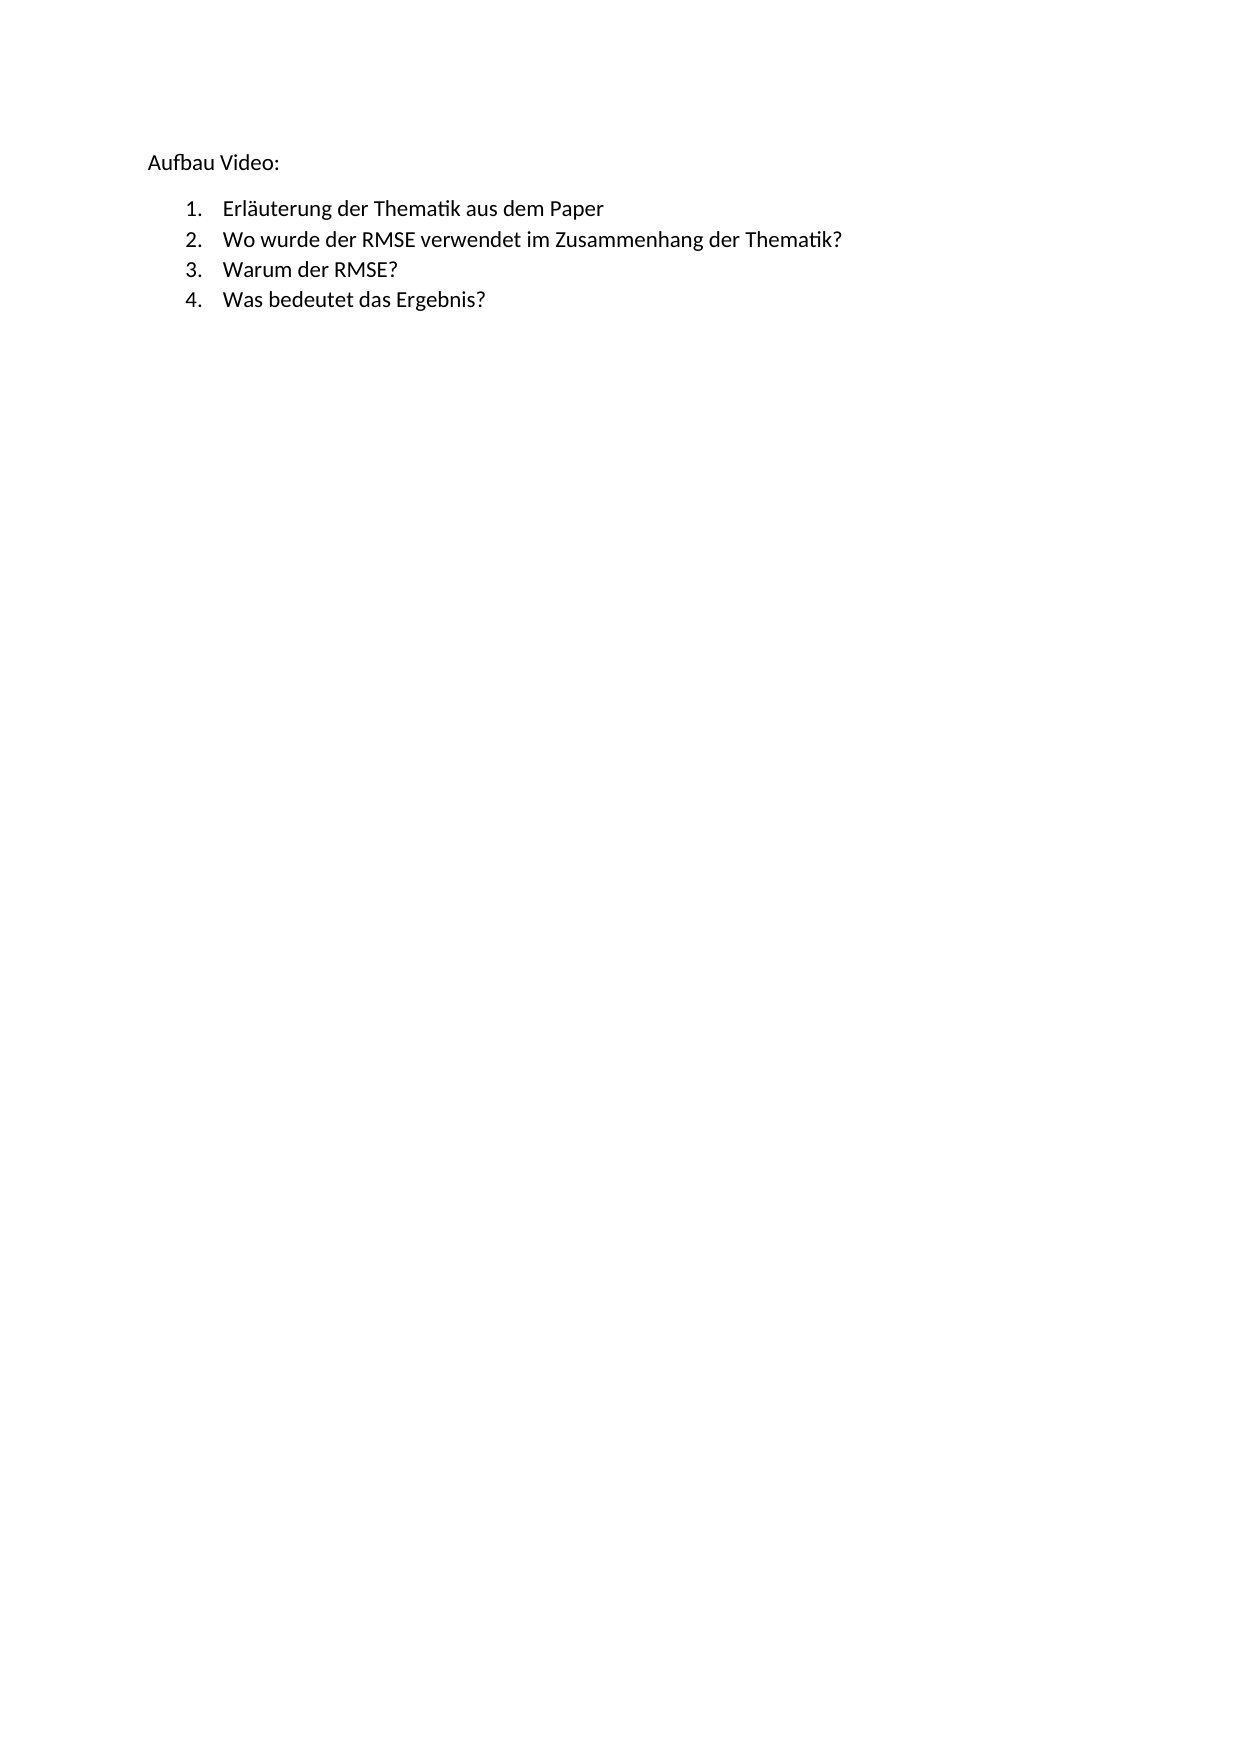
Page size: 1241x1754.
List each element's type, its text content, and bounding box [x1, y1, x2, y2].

list Warum der RMSE? [185, 255, 1093, 283]
list Wo wurde der RMSE verwendet im Zusammenhang der Thematik? [185, 225, 1093, 253]
list Was bedeutet das Ergebnis? [185, 285, 1093, 313]
text Aufbau Video: [148, 148, 1093, 176]
list Erläuterung der Thematik aus dem Paper [185, 194, 1093, 222]
